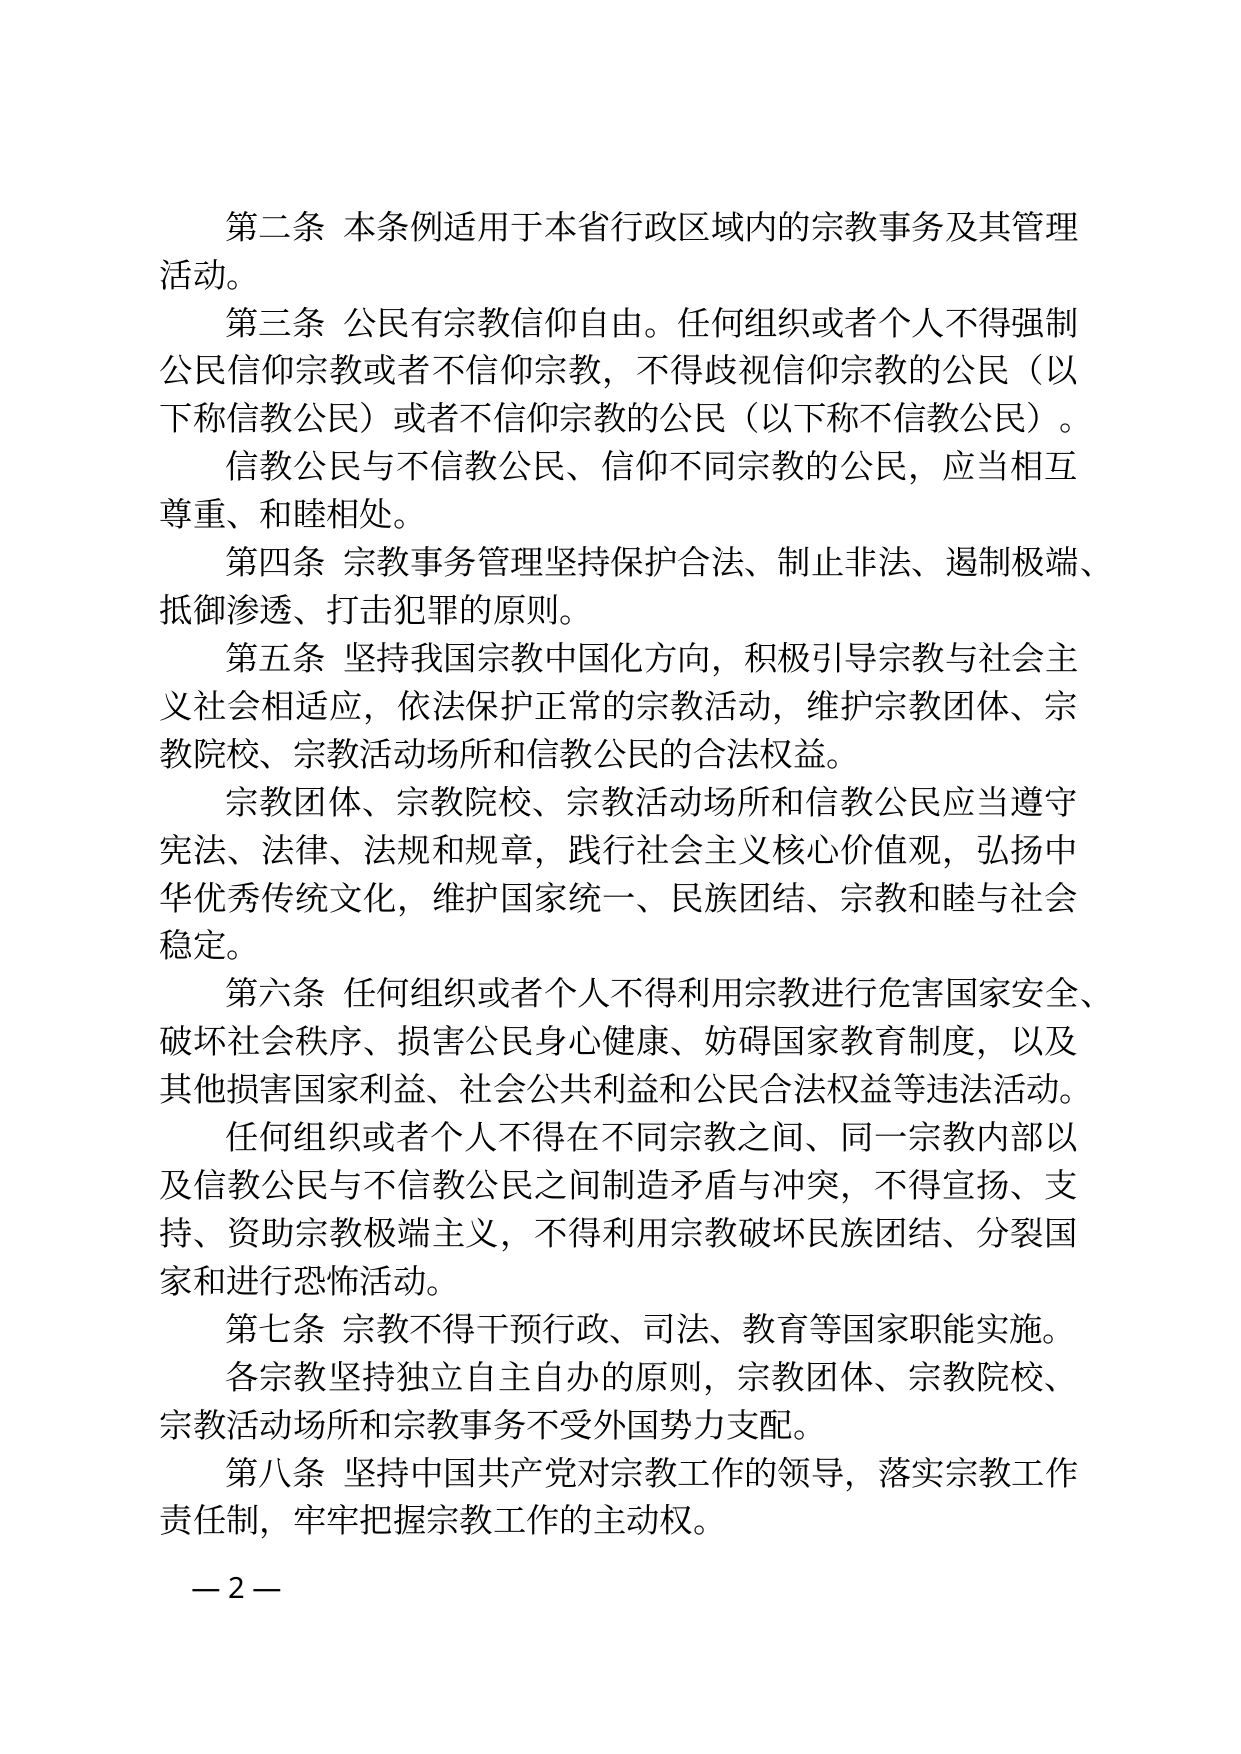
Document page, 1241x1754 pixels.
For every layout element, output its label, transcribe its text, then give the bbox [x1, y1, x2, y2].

text 第七条 宗教不得干预行政、司法、教育等国家职能实施。 [159, 1303, 1081, 1351]
text 任何组织或者个人不得在不同宗教之间、同一宗教内部以及信教公民与不信教公民之间制造矛盾与冲突，不得宣扬、支持、资助宗教极端主义，不得利用宗教破坏民族团结、分裂国家和进行恐怖活动。 [159, 1111, 1081, 1303]
text 第四条 宗教事务管理坚持保护合法、制止非法、遏制极端、抵御渗透、打击犯罪的原则。 [159, 536, 1081, 632]
text 各宗教坚持独立自主自办的原则，宗教团体、宗教院校、宗教活动场所和宗教事务不受外国势力支配。 [159, 1351, 1081, 1447]
text 第八条 坚持中国共产党对宗教工作的领导，落实宗教工作责任制，牢牢把握宗教工作的主动权。 [159, 1447, 1081, 1542]
text 第五条 坚持我国宗教中国化方向，积极引导宗教与社会主义社会相适应，依法保护正常的宗教活动，维护宗教团体、宗教院校、宗教活动场所和信教公民的合法权益。 [159, 632, 1081, 776]
text 第三条 公民有宗教信仰自由。任何组织或者个人不得强制公民信仰宗教或者不信仰宗教，不得歧视信仰宗教的公民（以下称信教公民）或者不信仰宗教的公民（以下称不信教公民）。 [159, 297, 1081, 440]
text 第二条 本条例适用于本省行政区域内的宗教事务及其管理活动。 [159, 201, 1081, 297]
text 宗教团体、宗教院校、宗教活动场所和信教公民应当遵守宪法、法律、法规和规章，践行社会主义核心价值观，弘扬中华优秀传统文化，维护国家统一、民族团结、宗教和睦与社会稳定。 [159, 776, 1081, 967]
text 第六条 任何组织或者个人不得利用宗教进行危害国家安全、破坏社会秩序、损害公民身心健康、妨碍国家教育制度，以及其他损害国家利益、社会公共利益和公民合法权益等违法活动。 [159, 967, 1081, 1111]
text 信教公民与不信教公民、信仰不同宗教的公民，应当相互尊重、和睦相处。 [159, 440, 1081, 536]
